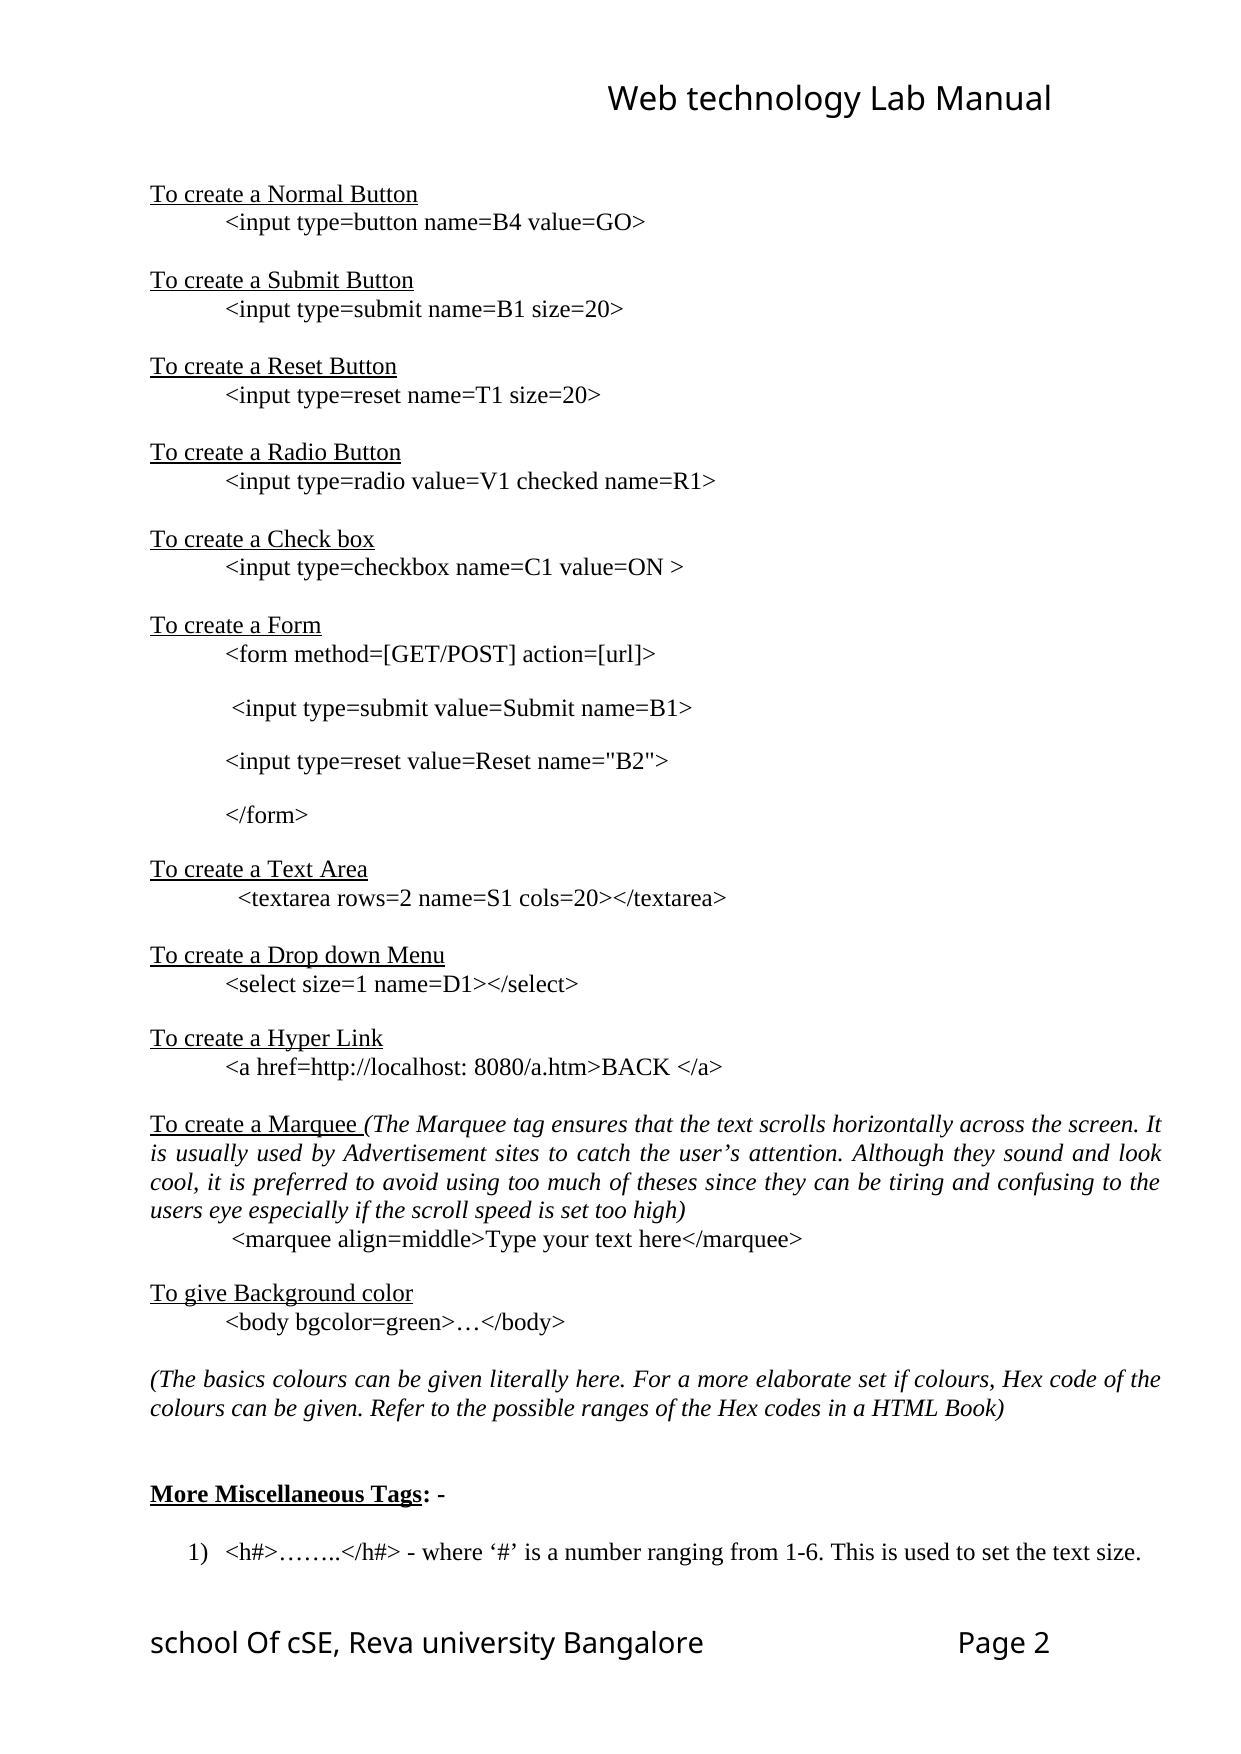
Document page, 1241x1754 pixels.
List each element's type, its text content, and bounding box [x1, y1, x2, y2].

title To create a Text Area [150, 854, 1165, 883]
title <body bgcolor=green>…</body> [150, 1307, 1165, 1336]
title More Miscellaneous Tags: - [150, 1479, 1165, 1508]
title To create a Hyper Link [150, 1023, 1165, 1052]
title To create a Check box [150, 524, 1165, 552]
text <input type=reset value=Reset name="B2"> [150, 746, 1165, 775]
title To create a Reset Button [150, 351, 1165, 380]
title <input type=submit name=B1 size=20> [150, 294, 1165, 322]
text <select size=1 name=D1></select> [150, 969, 1165, 998]
title <input type=reset name=T1 size=20> [150, 380, 1165, 409]
title <input type=radio value=V1 checked name=R1> [150, 466, 1165, 495]
title <input type=button name=B4 value=GO> [150, 207, 1165, 236]
title <textarea rows=2 name=S1 cols=20></textarea> [150, 883, 1165, 912]
title To give Background color [150, 1278, 1165, 1307]
title To create a Submit Button [150, 265, 1165, 294]
title <a href=http://localhost: 8080/a.htm>BACK </a> [150, 1052, 1165, 1081]
text <form method=[GET/POST] action=[url]> [150, 639, 1165, 667]
title To create a Drop down Menu [150, 940, 1165, 969]
text <input type=submit value=Submit name=B1> [150, 693, 1165, 721]
title (The basics colours can be given literally here. For a more elaborate set if colours, Hex code of the colours can be given. Refer to the possible ranges of the Hex codes in a HTML Book) [150, 1364, 1165, 1422]
text </form> [150, 800, 1165, 829]
title To create a Form [150, 610, 1165, 639]
title To create a Marquee (The Marquee tag ensures that the text scrolls horizontally across the screen. It is usually used by Advertisement sites to catch the user’s attention. Although they sound and look cool, it is preferred to avoid using too much of theses since they can be tiring and confusing to the users eye especially if the scroll speed is set too high) [150, 1109, 1165, 1224]
title To create a Radio Button [150, 437, 1165, 466]
title <h#>……..</h#> - where ‘#’ is a number ranging from 1-6. This is used to set the text size. [187, 1537, 1165, 1566]
title <input type=checkbox name=C1 value=ON > [150, 552, 1165, 581]
title To create a Normal Button [150, 179, 1165, 207]
text <marquee align=middle>Type your text here</marquee> [150, 1224, 1165, 1253]
